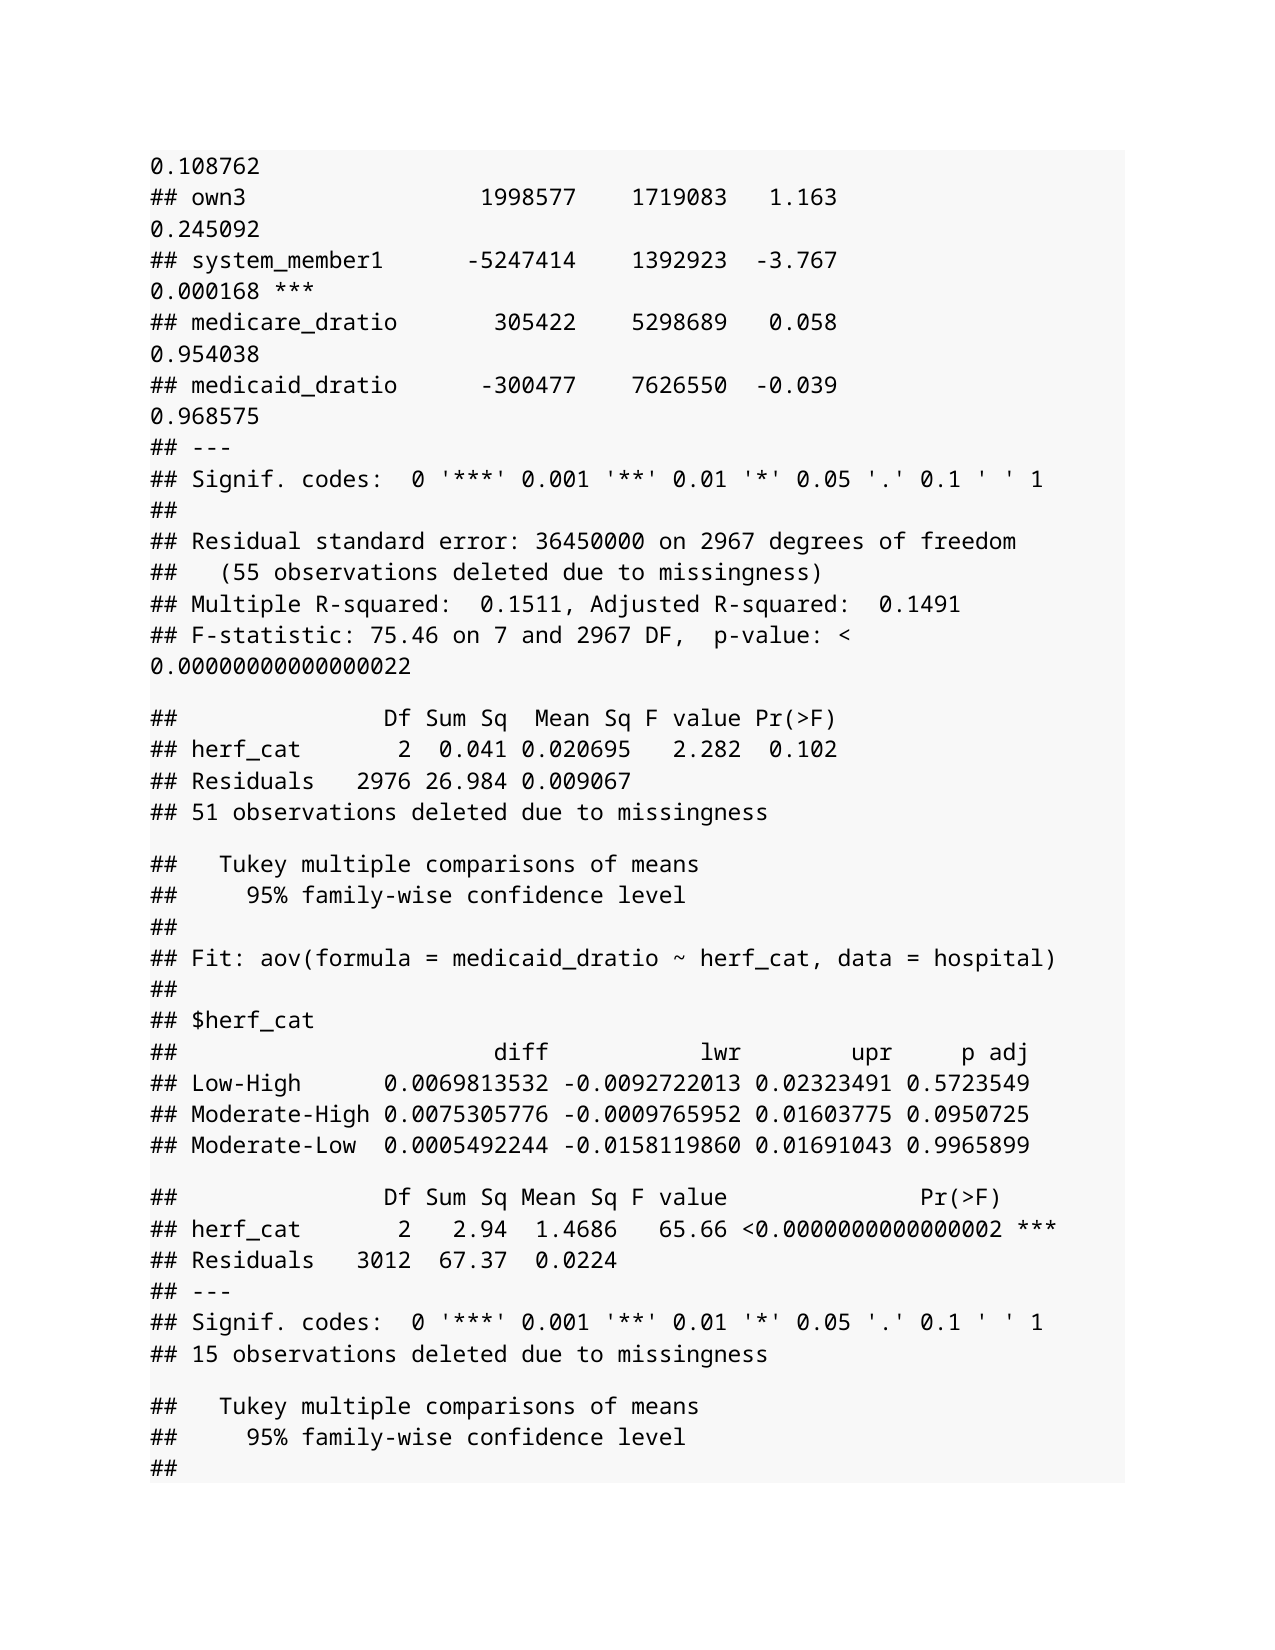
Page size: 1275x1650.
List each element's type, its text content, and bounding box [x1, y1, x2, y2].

text ## Df Sum Sq Mean Sq F value Pr(>F) ## herf_cat 2 0.041 0.020695 2.282 0.102 ## Residuals 2976 26.984 0.009067 ## 51 observations deleted due to missingness [150, 702, 1125, 827]
text ## Df Sum Sq Mean Sq F value Pr(>F) ## herf_cat 2 2.94 1.4686 65.66 <0.0000000000000002 *** ## Residuals 3012 67.37 0.0224 ## --- ## Signif. codes: 0 '***' 0.001 '**' 0.01 '*' 0.05 '.' 0.1 ' ' 1 ## 15 observations deleted due to missingness [150, 1181, 1125, 1369]
text ## Tukey multiple comparisons of means ## 95% family-wise confidence level ## ## Fit: aov(formula = medicaid_dratio ~ herf_cat, data = hospital) ## ## $herf_cat ## diff lwr upr p adj ## Low-High 0.0069813532 -0.0092722013 0.02323491 0.5723549 ## Moderate-High 0.0075305776 -0.0009765952 0.01603775 0.0950725 ## Moderate-Low 0.0005492244 -0.0158119860 0.01691043 0.9965899 [150, 848, 1125, 1160]
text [150, 150, 1125, 681]
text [150, 1389, 1125, 1483]
